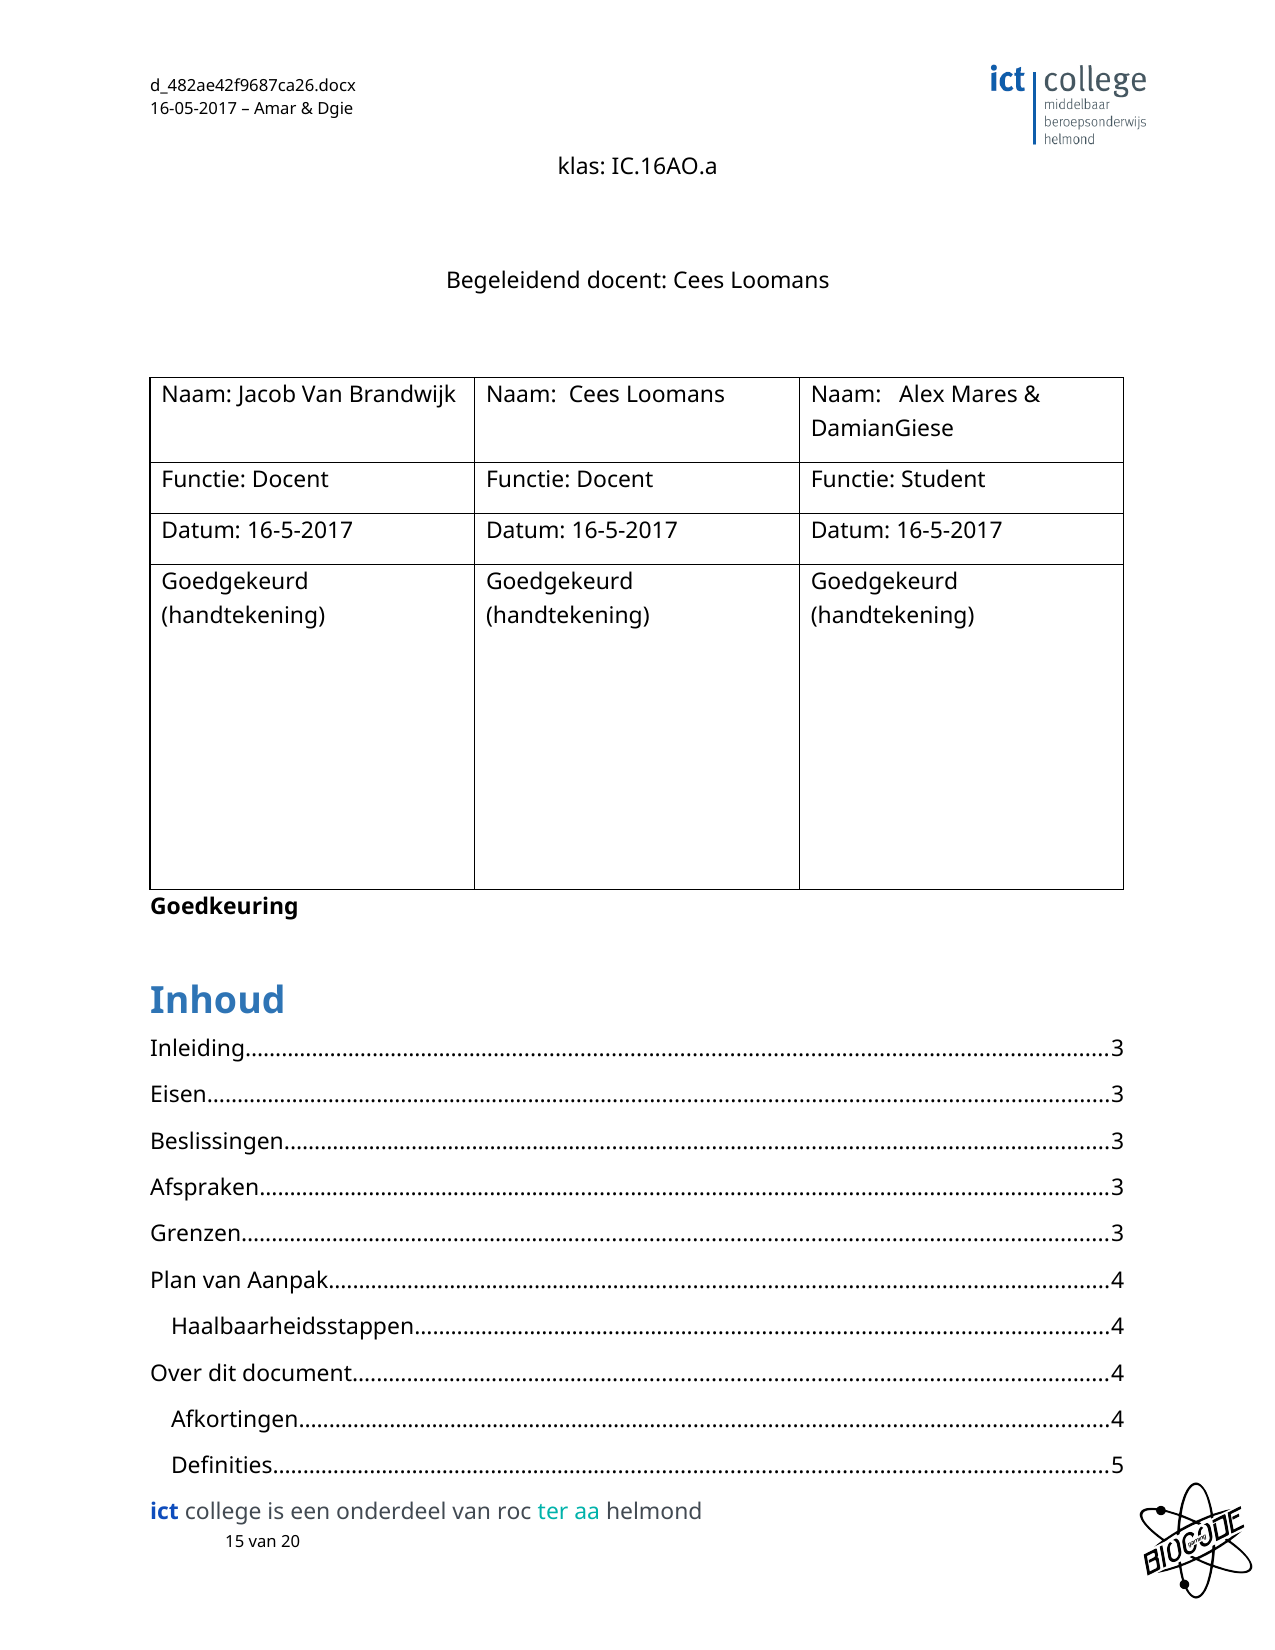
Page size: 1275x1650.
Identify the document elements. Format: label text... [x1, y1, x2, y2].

table_cell Goedgekeurd (handtekening) [475, 565, 799, 888]
table_header Naam: Alex Mares & DamianGiese [800, 378, 1123, 462]
text Goedkeuring [150, 889, 1125, 921]
table_cell Datum: 16-5-2017 [151, 514, 474, 564]
table_cell Functie: Docent [151, 463, 474, 513]
table_cell Functie: Student [800, 463, 1123, 513]
picture [1136, 1481, 1256, 1601]
table_cell Datum: 16-5-2017 [800, 514, 1123, 564]
table_cell Datum: 16-5-2017 [475, 514, 799, 564]
table_header Naam: Cees Loomans [475, 378, 799, 462]
table_header Naam: Jacob Van Brandwijk [151, 378, 474, 462]
text klas: IC.16AO.a [150, 150, 1125, 181]
picture [988, 62, 1150, 149]
table_cell Goedgekeurd (handtekening) [151, 565, 474, 888]
table_cell Functie: Docent [475, 463, 799, 513]
text Begeleidend docent: Cees Loomans [150, 263, 1125, 295]
table_cell Goedgekeurd (handtekening) [800, 565, 1123, 888]
